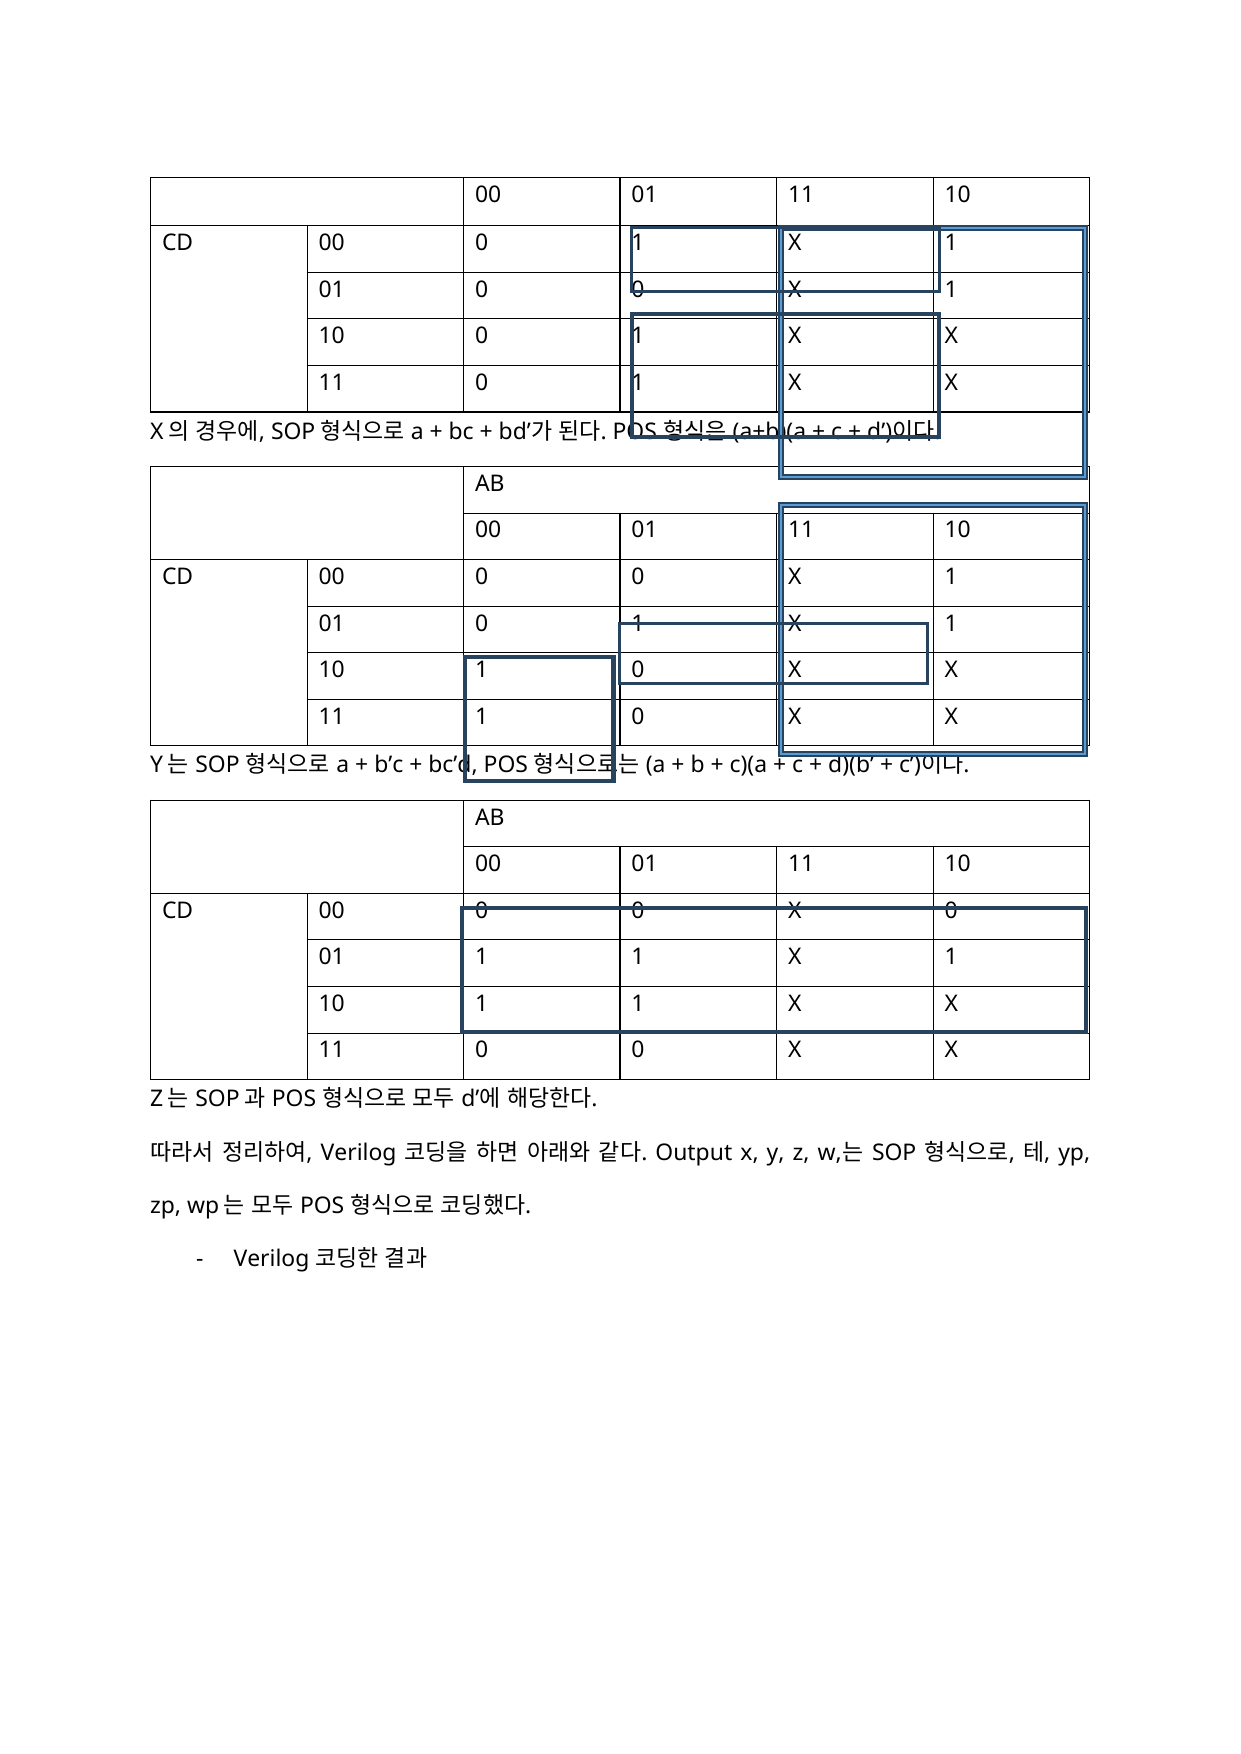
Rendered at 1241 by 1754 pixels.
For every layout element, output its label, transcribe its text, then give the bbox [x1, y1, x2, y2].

table_cell X [934, 987, 1084, 1030]
table_cell CD [151, 226, 307, 411]
table_cell 0 [621, 910, 776, 939]
table_cell 0 [464, 273, 619, 318]
table_cell 1 [934, 273, 1082, 318]
table_cell 10 [934, 178, 1089, 225]
text Y는 SOP 형식으로 a + b’c + bc’d, POS 형식으로는 (a + b + c)(a + c + d)(b’ + c’)이다. [150, 746, 463, 779]
text Z는 SOP과 POS 형식으로 모두 d’에 해당한다. [150, 1080, 1090, 1113]
table_cell 10 [934, 847, 1089, 893]
text X의 경우에, SOP형식으로 a + bc + bd’가 된다. POS 형식은 (a+b)(a + c + d’)이다. [784, 413, 1082, 446]
table_cell X [777, 910, 933, 939]
table_cell 1 [941, 231, 1082, 272]
text Y는 SOP 형식으로 a + b’c + bc’d, POS 형식으로는 (a + b + c)(a + c + d)(b’ + c’)이다. [616, 746, 1090, 779]
table_cell X [941, 366, 1082, 411]
table_cell X [784, 319, 933, 365]
table_cell 0 [621, 685, 776, 699]
table_cell 0 [464, 910, 619, 939]
table_cell 00 [308, 894, 463, 939]
table_cell 11 [308, 366, 463, 411]
table_cell 10 [934, 514, 1082, 559]
table_cell 0 [464, 607, 619, 652]
table_header [151, 467, 463, 559]
table_cell X [784, 231, 933, 272]
table_cell 1 [634, 366, 776, 411]
table_cell X [784, 273, 933, 290]
table_cell 11 [308, 700, 463, 745]
table_cell 10 [308, 653, 463, 699]
table_cell 1 [464, 940, 619, 986]
table_cell 1 [621, 987, 776, 1030]
table_cell 1 [467, 700, 611, 745]
list Verilog 코딩한 결과 [196, 1240, 1090, 1273]
text X의 경우에, SOP형식으로 a + bc + bd’가 된다. POS 형식은 (a+b)(a + c + d’)이다. [150, 413, 778, 446]
table_cell 00 [308, 560, 463, 606]
table_cell 11 [777, 178, 933, 225]
table_cell 0 [621, 1034, 776, 1079]
table_cell X [784, 607, 933, 652]
table_cell 10 [308, 987, 460, 1032]
table_cell 0 [621, 653, 776, 682]
table_cell CD [151, 560, 307, 745]
table_cell 01 [308, 607, 463, 652]
table_cell 1 [464, 987, 619, 1030]
table_cell X [941, 319, 1082, 365]
table_header AB [464, 467, 1089, 512]
table_cell X [934, 700, 1082, 745]
table_cell 1 [464, 653, 619, 699]
table_header [151, 801, 463, 893]
table_cell 11 [777, 847, 933, 893]
table_header AB [464, 801, 1089, 846]
table_cell 01 [621, 847, 776, 893]
table_cell X [777, 987, 933, 1030]
table_cell 0 [621, 273, 776, 318]
table_cell 00 [464, 847, 619, 893]
table_cell 01 [308, 273, 463, 318]
table_cell 01 [308, 940, 460, 986]
table_cell 0 [621, 560, 776, 606]
table_cell 1 [621, 940, 776, 986]
table_cell 00 [464, 514, 619, 559]
table_cell 01 [621, 514, 776, 559]
table_cell CD [151, 894, 307, 1079]
table_cell 1 [934, 560, 1082, 606]
table_cell 0 [934, 894, 1089, 939]
table_cell 0 [464, 560, 619, 606]
table_cell 01 [621, 178, 776, 225]
table_cell 0 [464, 366, 619, 411]
table_cell X [784, 653, 933, 699]
text 따라서 정리하여, Verilog 코딩을 하면 아래와 같다. Output x, y, z, w,는 SOP 형식으로, 테, yp, zp, wp는 모두 POS 형식으로 코딩했다. [150, 1133, 1090, 1220]
table_cell X [777, 940, 933, 986]
table_cell 1 [934, 607, 1082, 652]
table_cell X [784, 366, 933, 411]
table_cell 10 [308, 319, 463, 365]
table_cell 00 [308, 226, 463, 272]
table_cell 0 [464, 226, 619, 272]
table_cell X [784, 293, 933, 312]
table_cell 1 [934, 940, 1084, 986]
table_cell 00 [464, 178, 619, 225]
table_cell 0 [464, 319, 619, 365]
table_cell X [934, 1034, 1089, 1079]
table_header [151, 178, 463, 225]
table_cell 11 [308, 1034, 463, 1079]
table_cell X [934, 653, 1082, 699]
table_cell 0 [464, 1034, 619, 1079]
table_cell 1 [621, 625, 776, 652]
table_cell 0 [621, 700, 776, 745]
table_cell 1 [634, 319, 776, 365]
table_cell 1 [633, 229, 776, 272]
table_cell 11 [784, 514, 933, 559]
table_cell 1 [621, 607, 776, 622]
table_cell X [784, 700, 933, 745]
table_cell X [777, 1034, 933, 1079]
table_cell X [784, 560, 933, 606]
